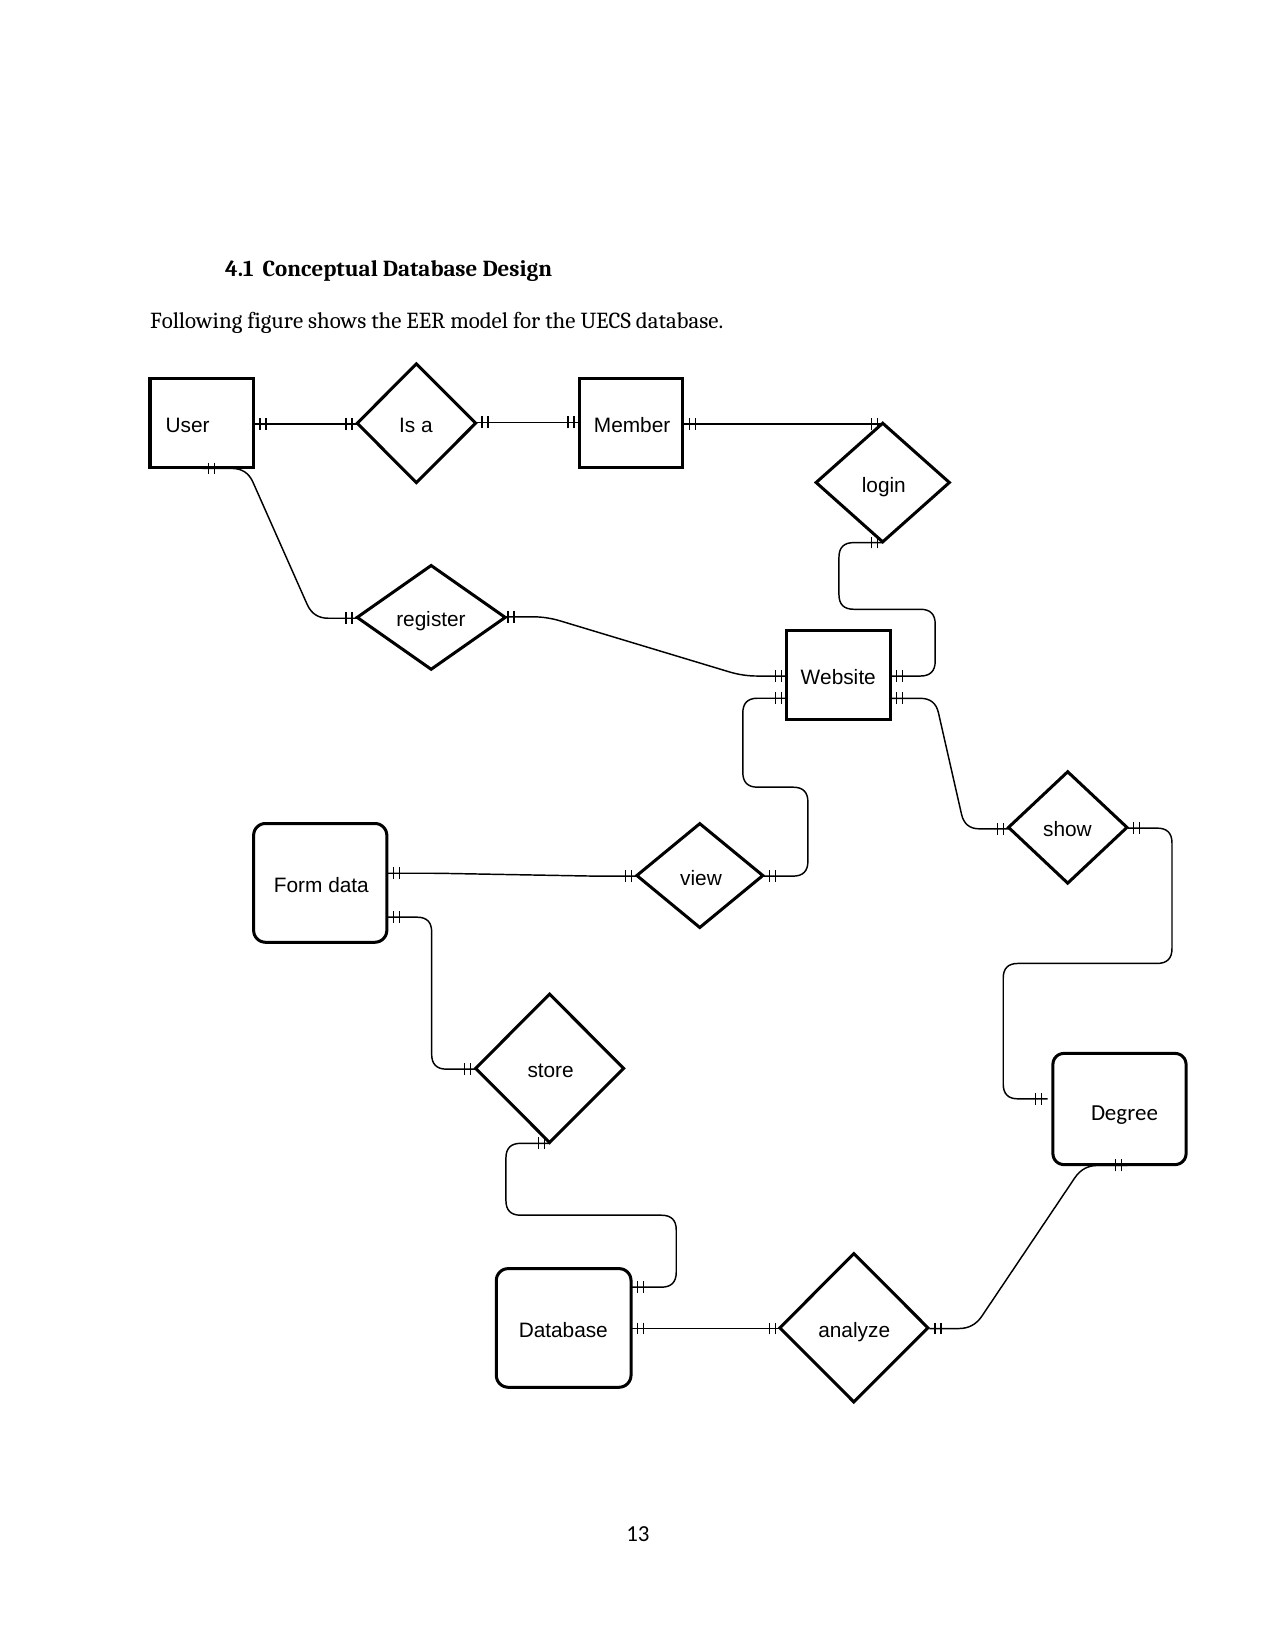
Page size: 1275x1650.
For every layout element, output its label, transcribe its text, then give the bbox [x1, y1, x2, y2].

text Following figure shows the EER model for the UECS database. [150, 308, 1125, 334]
list Conceptual Database Design [225, 255, 1125, 282]
